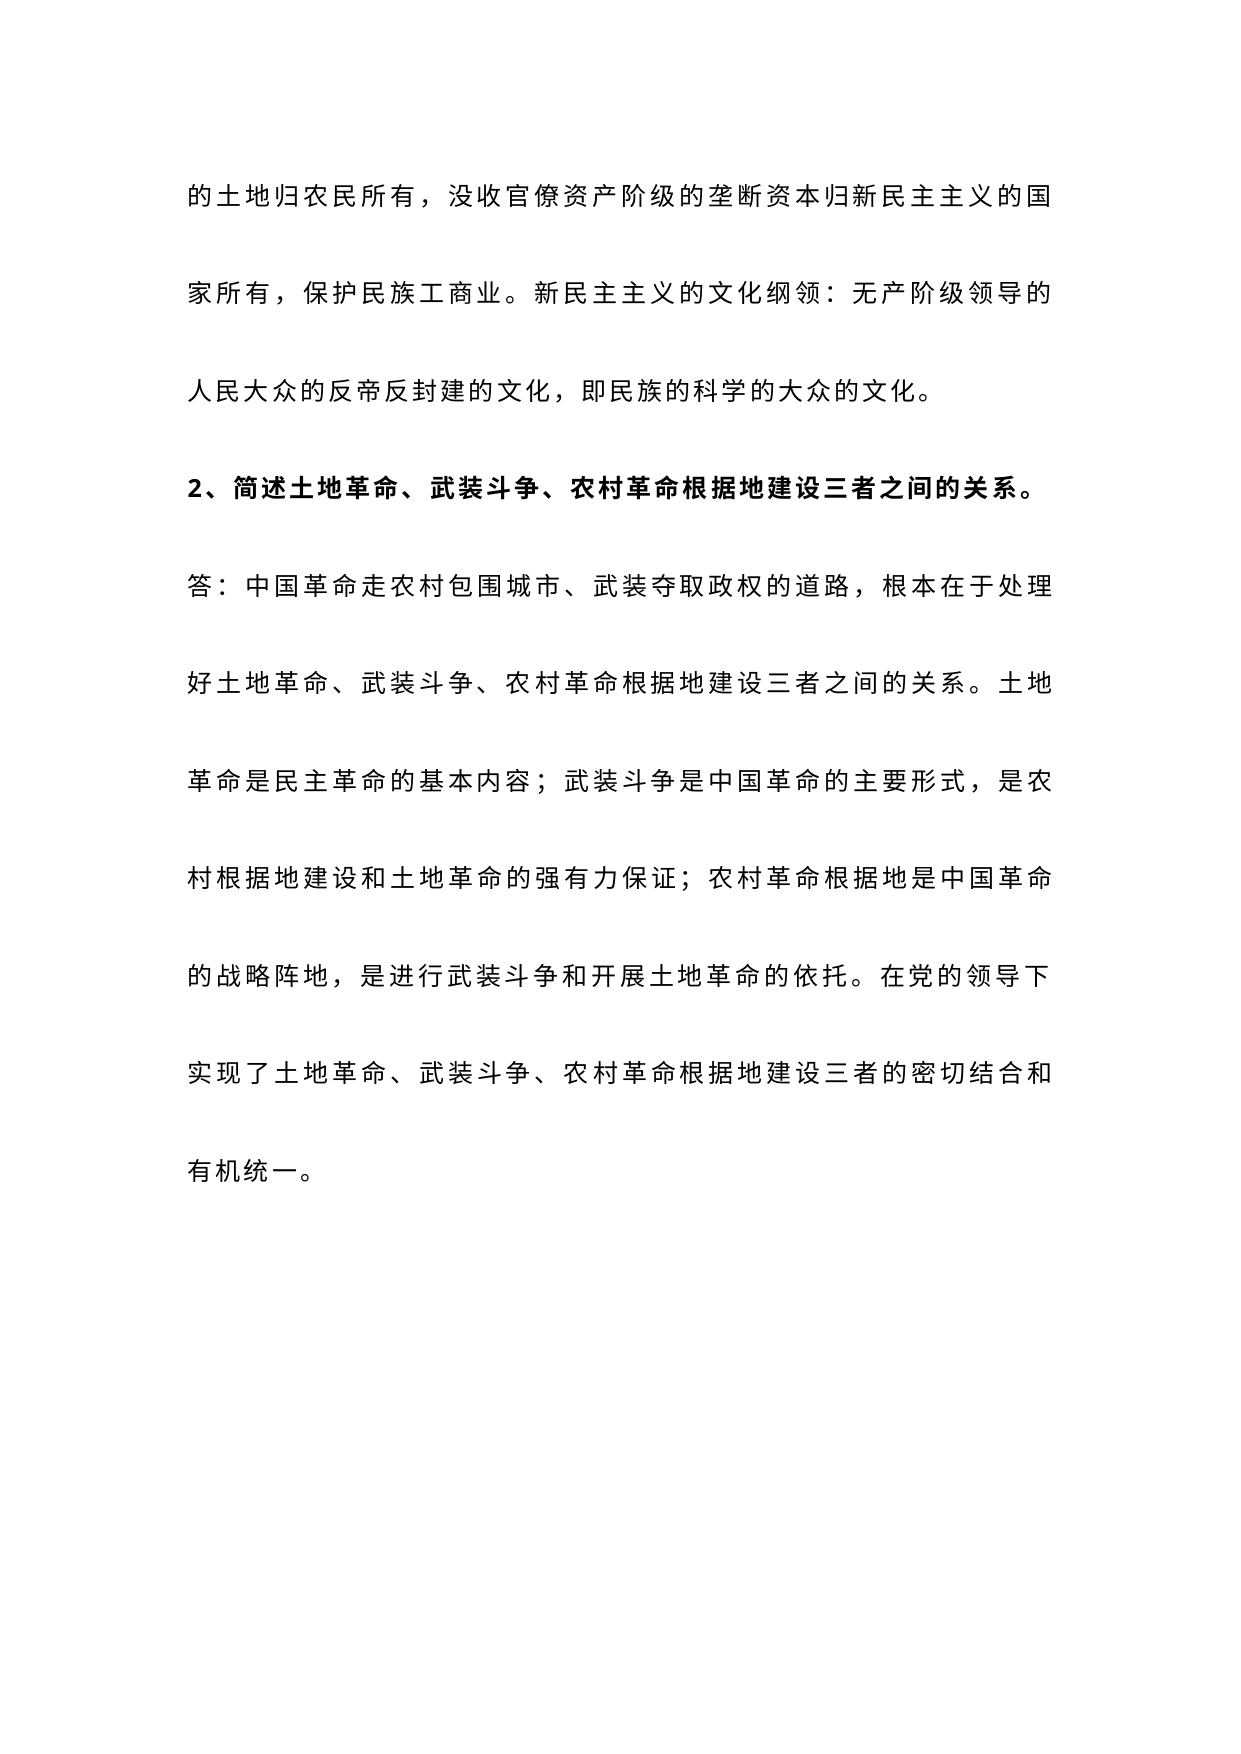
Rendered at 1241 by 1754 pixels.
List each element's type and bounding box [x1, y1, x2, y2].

list [187, 162, 1053, 1202]
